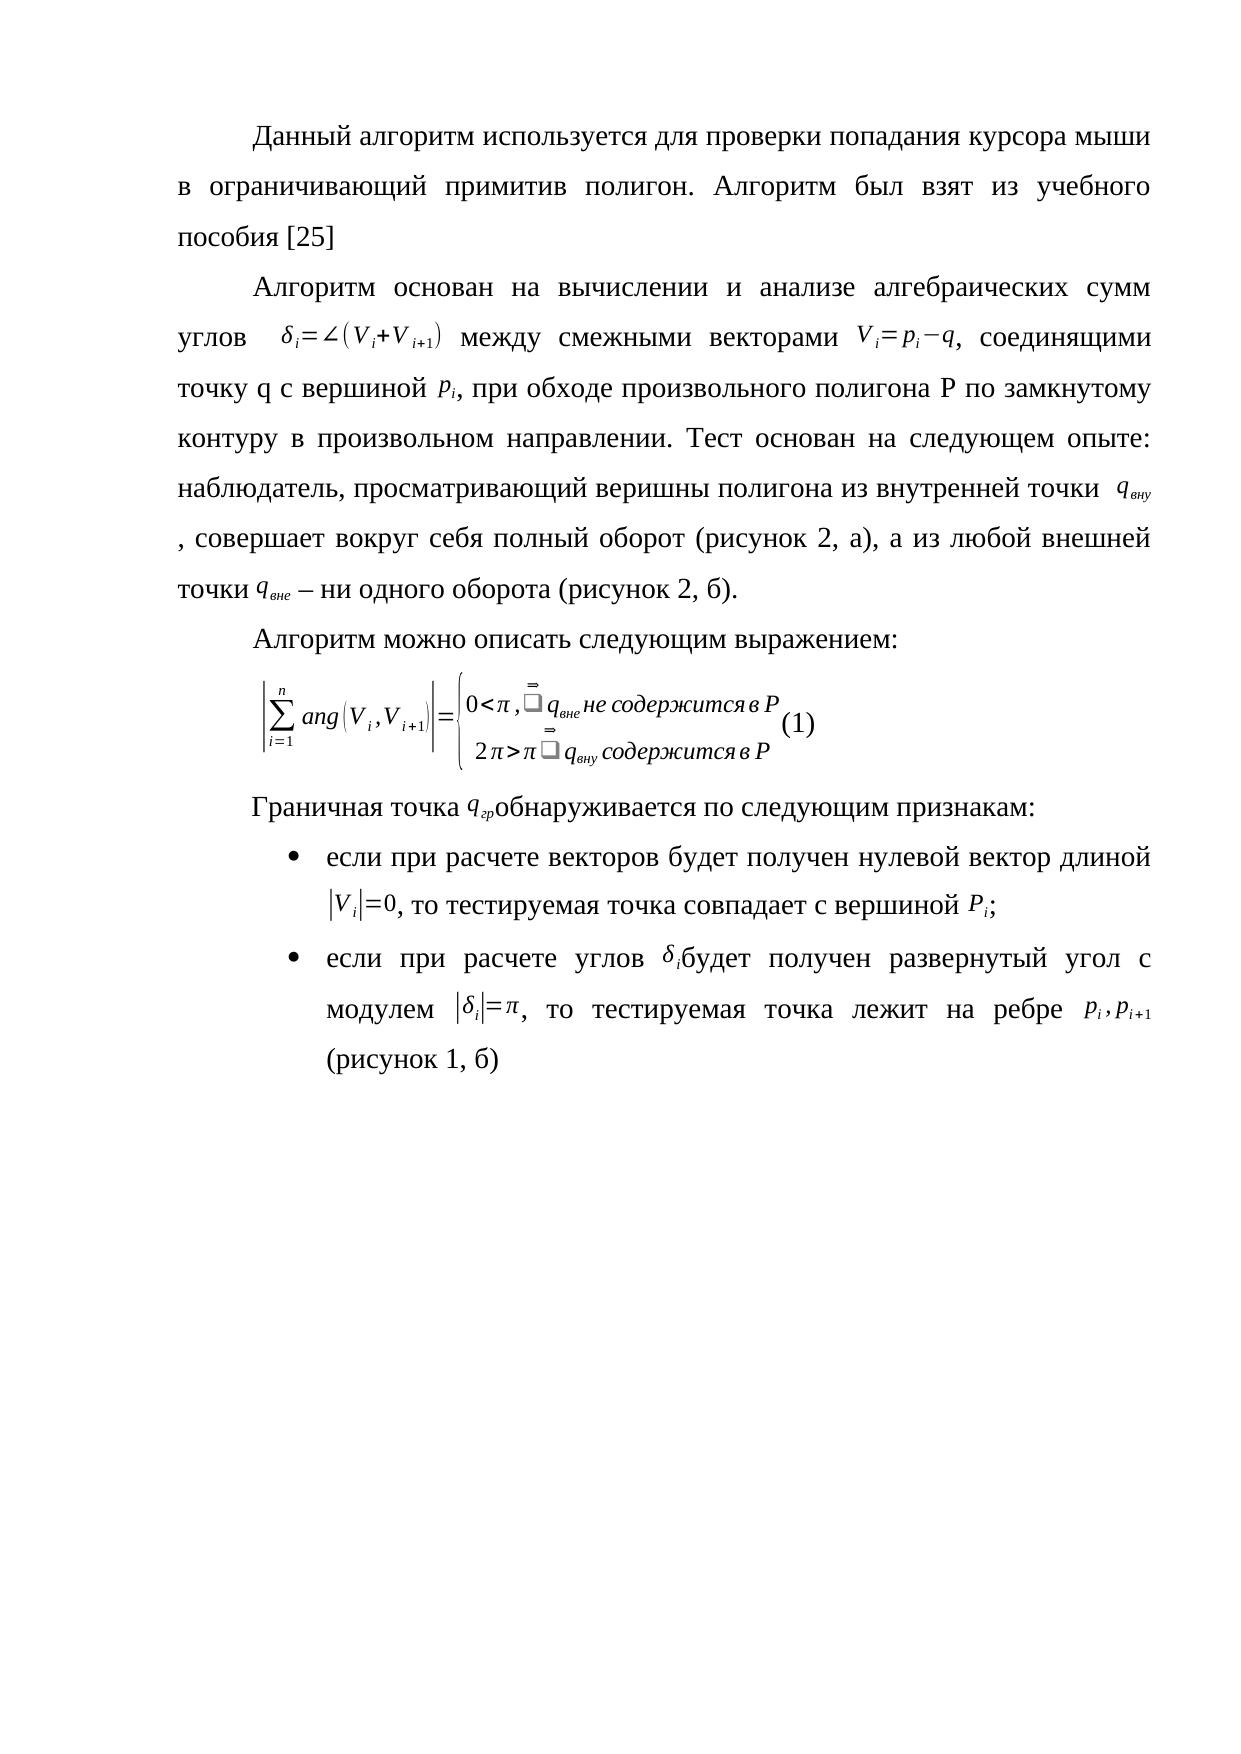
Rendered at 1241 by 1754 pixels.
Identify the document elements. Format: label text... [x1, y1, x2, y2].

list если при расчете углов будет получен развернутый угол с модулем , то тестируемая точка лежит на ребре (рисунок 1, б) [288, 940, 1152, 1075]
text Граничная точка обнаруживается по следующим признакам: [177, 789, 1152, 822]
list если при расчете векторов будет получен нулевой вектор длиной , то тестируемая точка совпадает с вершиной ; [288, 839, 1152, 923]
text Алгоритм основан на вычислении и анализе алгебраических сумм углов между смежными векторами , соединящими точку q с вершиной , при обходе произвольного полигона P по замкнутому контуру в произвольном направлении. Тест основан на следующем опыте: наблюдатель, просматривающий веришны полигона из внутренней точки , совершает вокруг себя полный оборот (рисунок 2, а), а из любой внешней точки – ни одного оборота (рисунок 2, б). [177, 269, 1152, 604]
text Алгоритм можно описать следующим выражением: [177, 621, 1152, 655]
text (1) [177, 672, 1152, 772]
text Данный алгоритм используется для проверки попадания курсора мыши в ограничивающий примитив полигон. Алгоритм был взят из учебного пособия [25] [177, 118, 1152, 252]
